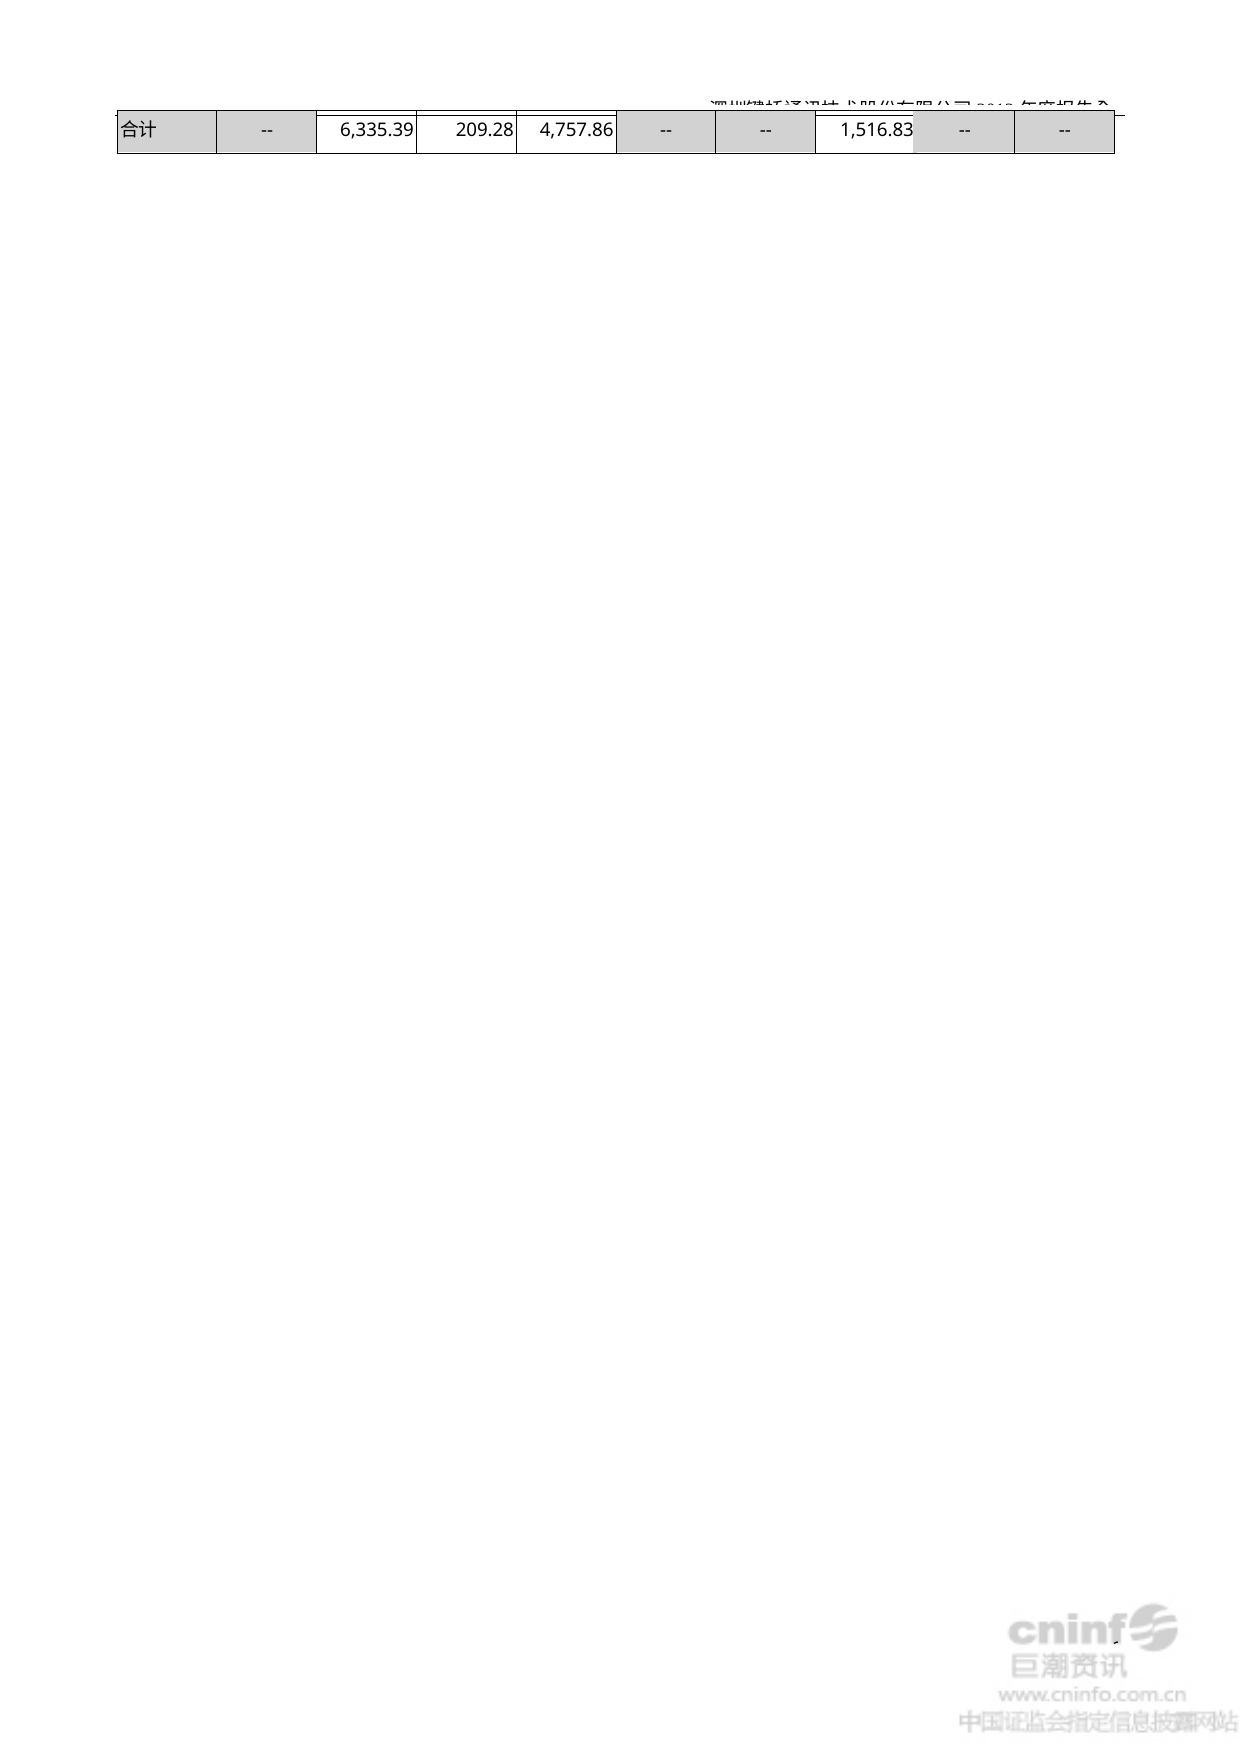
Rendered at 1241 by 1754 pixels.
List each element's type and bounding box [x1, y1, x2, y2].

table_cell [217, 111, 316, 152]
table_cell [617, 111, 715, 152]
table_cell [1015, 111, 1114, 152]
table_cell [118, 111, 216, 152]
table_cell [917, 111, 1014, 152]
picture [958, 1593, 1241, 1754]
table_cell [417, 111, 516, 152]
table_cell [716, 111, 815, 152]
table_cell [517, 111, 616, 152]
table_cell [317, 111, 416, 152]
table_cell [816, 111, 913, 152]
